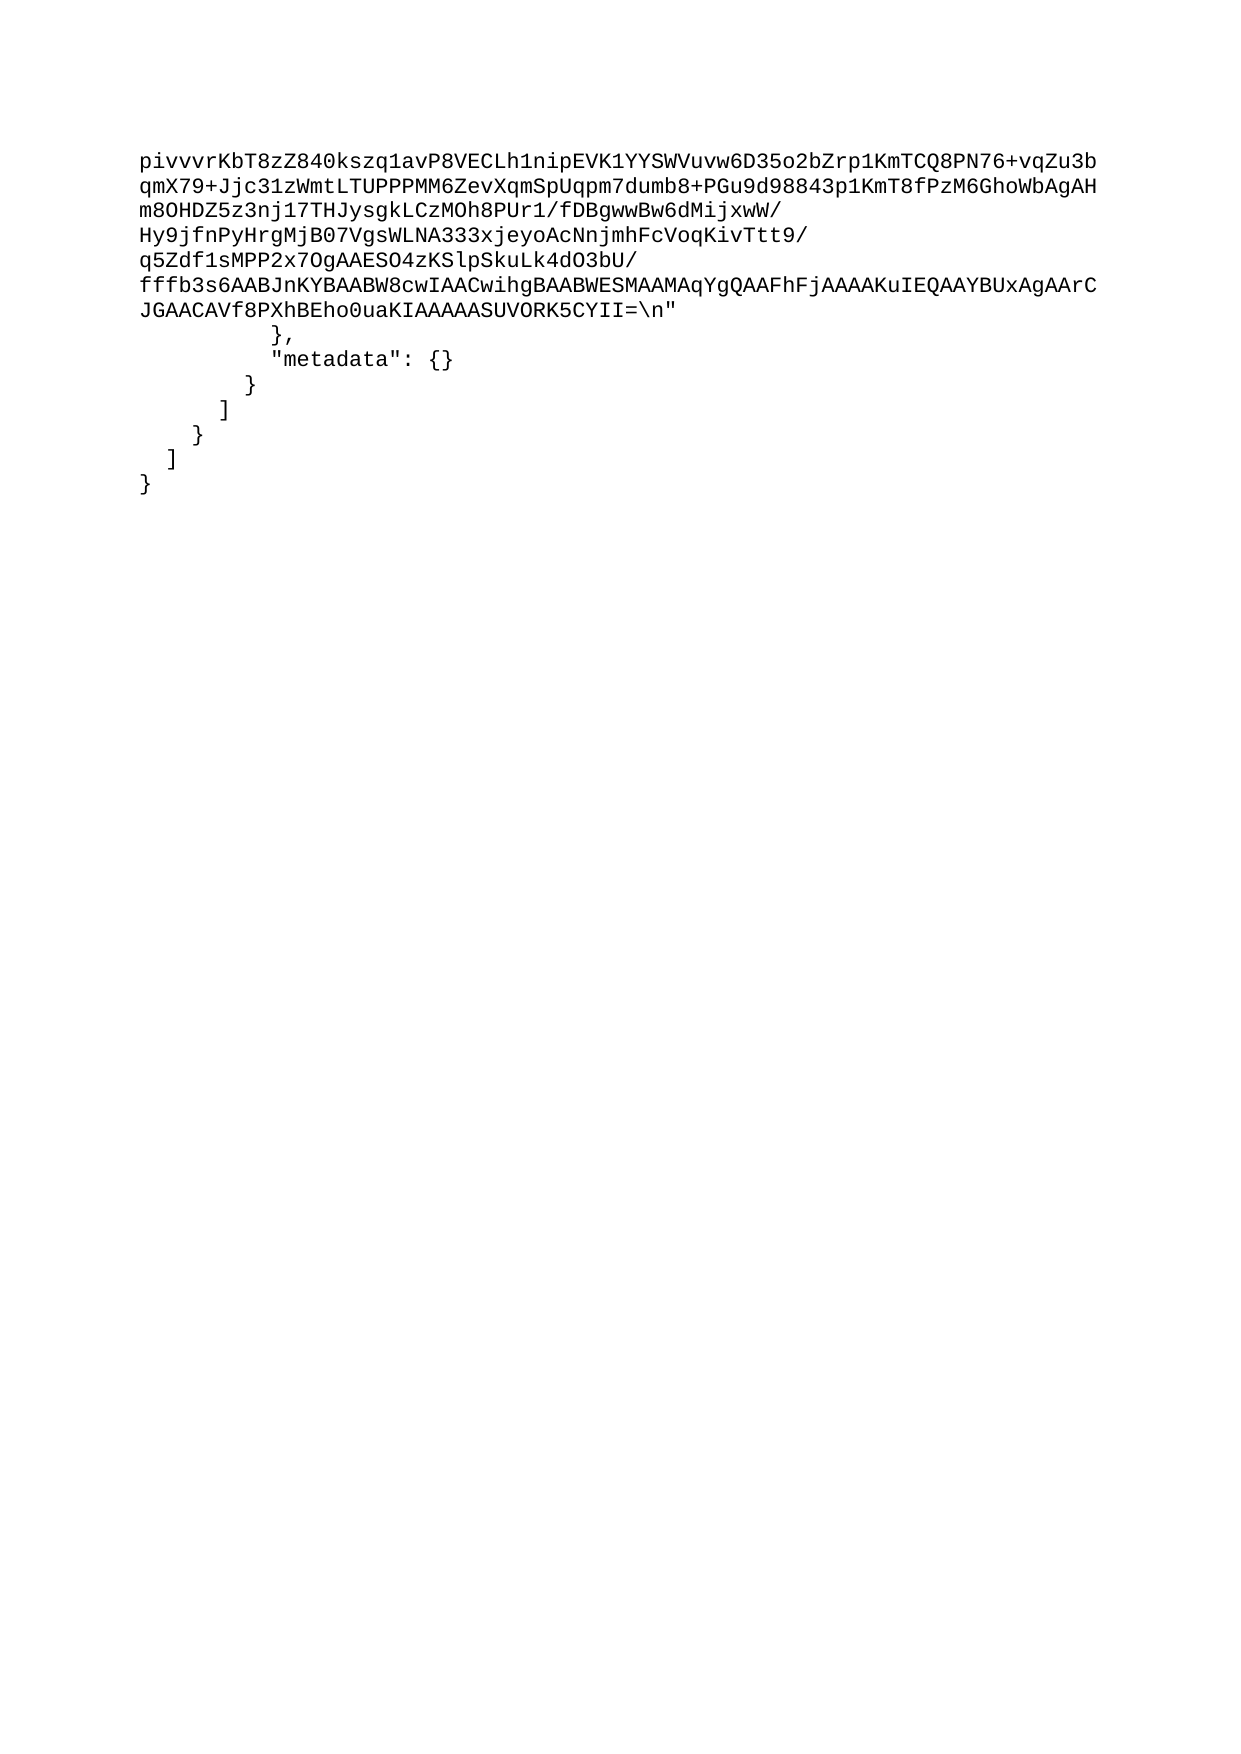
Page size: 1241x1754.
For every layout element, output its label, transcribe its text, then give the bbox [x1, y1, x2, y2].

text } [139, 423, 1101, 447]
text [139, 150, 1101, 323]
text } [139, 472, 1101, 497]
text } [139, 373, 1101, 398]
text ] [139, 398, 1101, 423]
text ] [139, 447, 1101, 472]
text }, [139, 323, 1101, 348]
text "metadata": {} [139, 348, 1101, 373]
